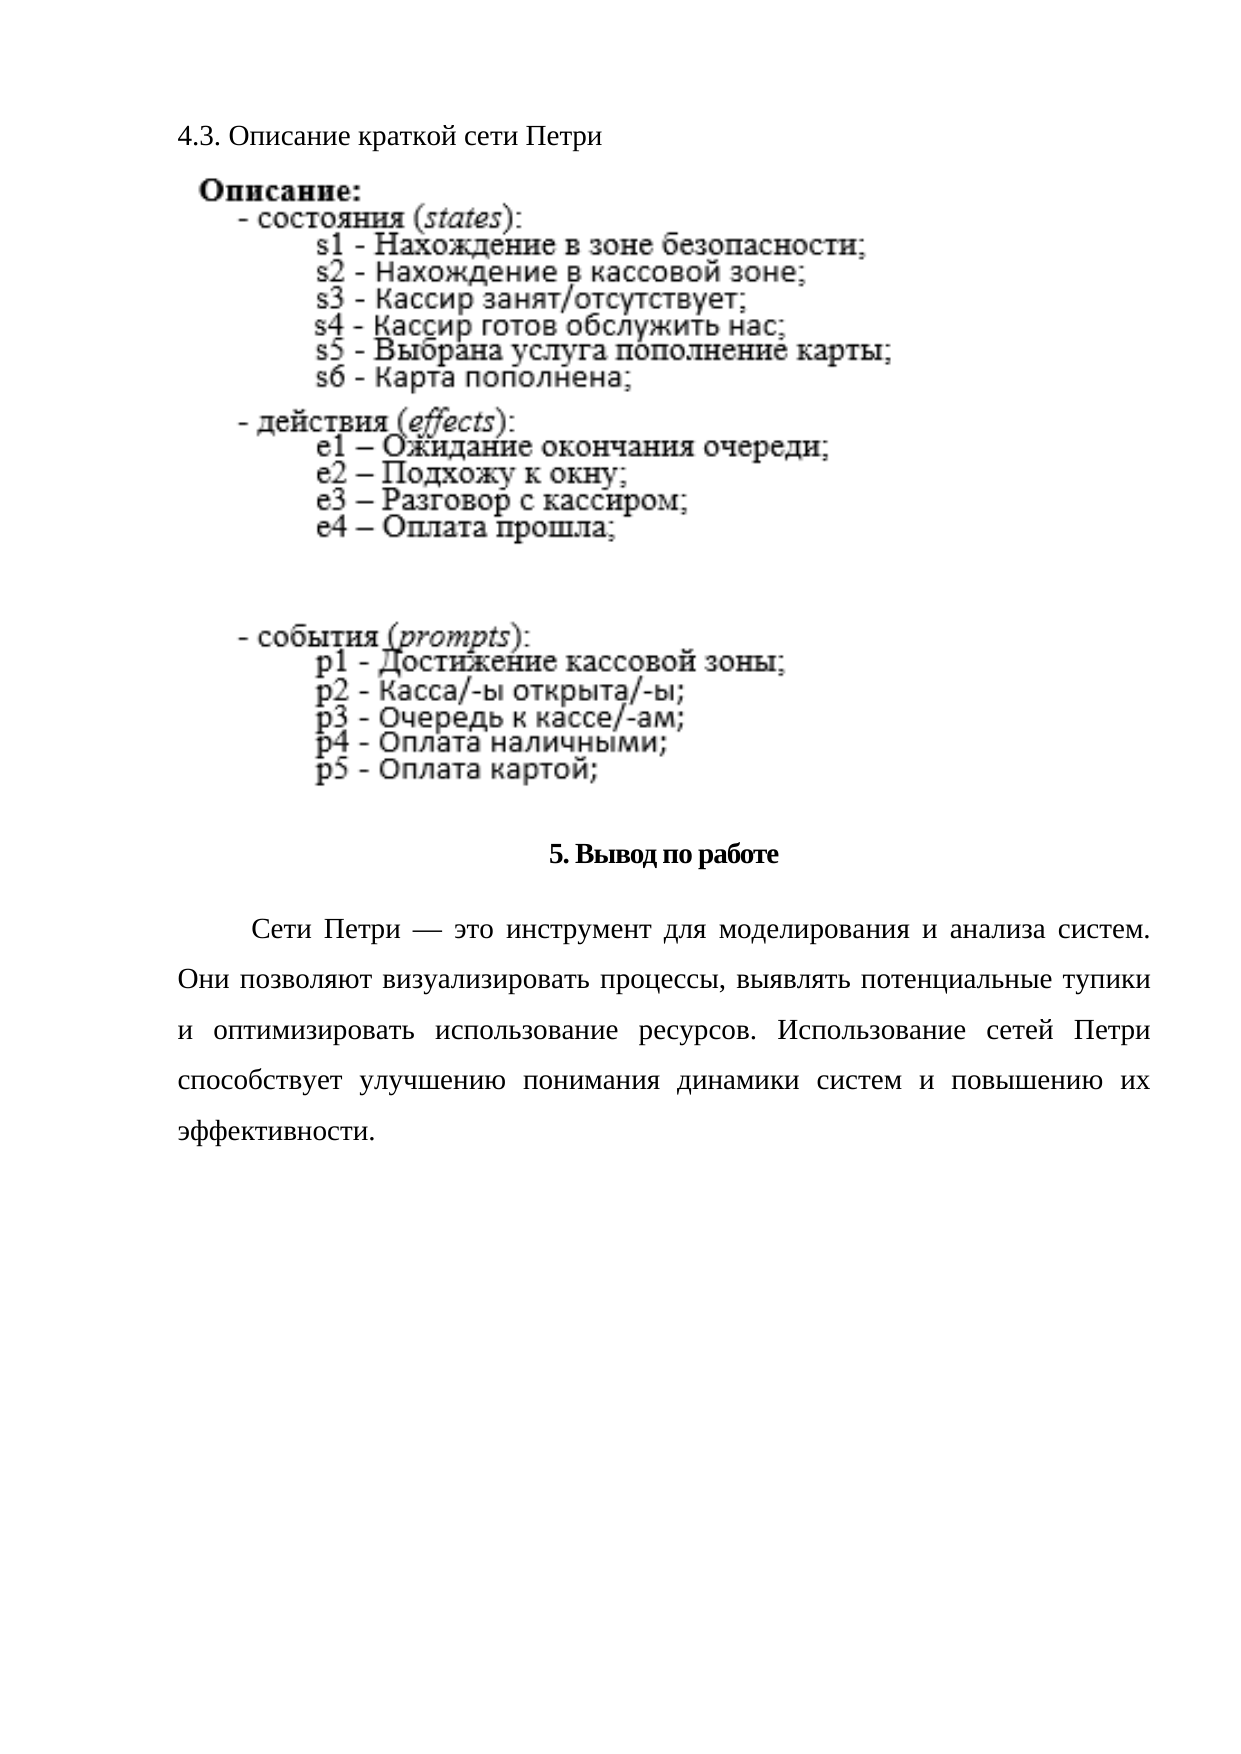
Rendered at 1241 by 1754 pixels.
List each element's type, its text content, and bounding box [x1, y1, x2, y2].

picture [177, 168, 938, 795]
text Сети Петри — это инструмент для моделирования и анализа систем. Они позволяют визуализировать процессы, выявлять потенциальные тупики и оптимизировать использование ресурсов. Использование сетей Петри способствует улучшению понимания динамики систем и повышению их эффективности. [177, 911, 1152, 1146]
subtitle 4.3. Описание краткой сети Петри [177, 118, 1152, 152]
subtitle 5. Вывод по работе [177, 836, 1152, 869]
